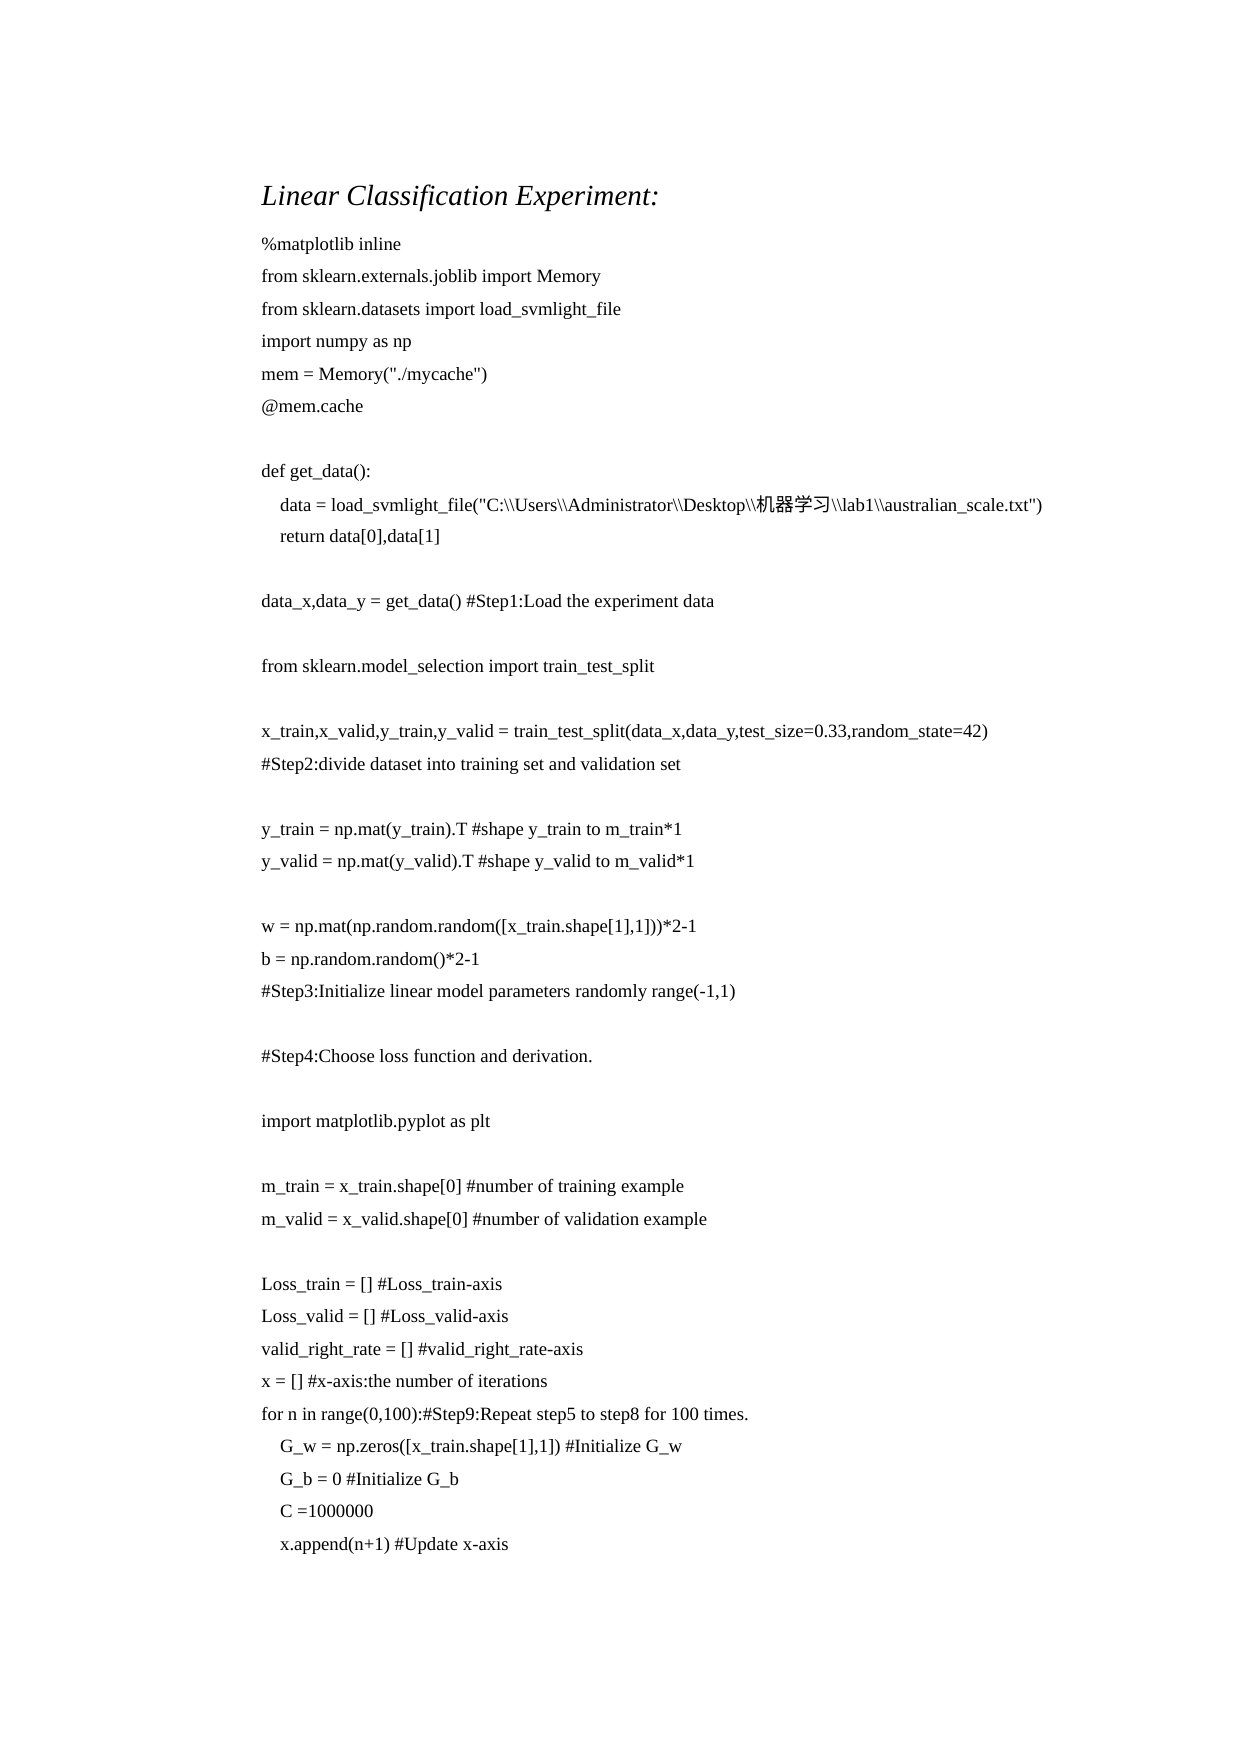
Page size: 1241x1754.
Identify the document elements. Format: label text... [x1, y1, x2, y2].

text from sklearn.datasets import load_svmlight_file [261, 292, 1053, 324]
text w = np.mat(np.random.random([x_train.shape[1],1]))*2-1 [261, 909, 1053, 942]
text import matplotlib.pyplot as plt [261, 1104, 1053, 1137]
text b = np.random.random()*2-1 [261, 942, 1053, 974]
text Loss_train = [] #Loss_train-axis [261, 1267, 1053, 1299]
text #Step3:Initialize linear model parameters randomly range(-1,1) [261, 974, 1053, 1007]
text Linear Classification Experiment: [261, 162, 1053, 227]
text x_train,x_valid,y_train,y_valid = train_test_split(data_x,data_y,test_size=0.33,random_state=42) [261, 714, 1053, 747]
text @mem.cache [261, 389, 1053, 422]
text G_w = np.zeros([x_train.shape[1],1]) #Initialize G_w [261, 1429, 1053, 1462]
text for n in range(0,100):#Step9:Repeat step5 to step8 for 100 times. [261, 1397, 1053, 1429]
text valid_right_rate = [] #valid_right_rate-axis [261, 1332, 1053, 1364]
text x.append(n+1) #Update x-axis [261, 1527, 1053, 1559]
text mem = Memory("./mycache") [261, 357, 1053, 389]
text data = load_svmlight_file("C:\\Users\\Administrator\\Desktop\\机器学习\\lab1\\australian_scale.txt") [261, 487, 1053, 519]
text m_train = x_train.shape[0] #number of training example [261, 1169, 1053, 1202]
text from sklearn.externals.joblib import Memory [261, 259, 1053, 292]
text #Step2:divide dataset into training set and validation set [261, 747, 1053, 779]
text def get_data(): [261, 454, 1053, 487]
text C =1000000 [261, 1494, 1053, 1527]
text return data[0],data[1] [261, 519, 1053, 552]
text Loss_valid = [] #Loss_valid-axis [261, 1299, 1053, 1332]
text G_b = 0 #Initialize G_b [261, 1462, 1053, 1494]
text m_valid = x_valid.shape[0] #number of validation example [261, 1202, 1053, 1234]
text y_train = np.mat(y_train).T #shape y_train to m_train*1 [261, 812, 1053, 844]
text x = [] #x-axis:the number of iterations [261, 1364, 1053, 1397]
text #Step4:Choose loss function and derivation. [261, 1039, 1053, 1072]
text import numpy as np [261, 324, 1053, 357]
text data_x,data_y = get_data() #Step1:Load the experiment data [261, 584, 1053, 617]
text from sklearn.model_selection import train_test_split [261, 649, 1053, 682]
text y_valid = np.mat(y_valid).T #shape y_valid to m_valid*1 [261, 844, 1053, 877]
text %matplotlib inline [261, 227, 1053, 259]
